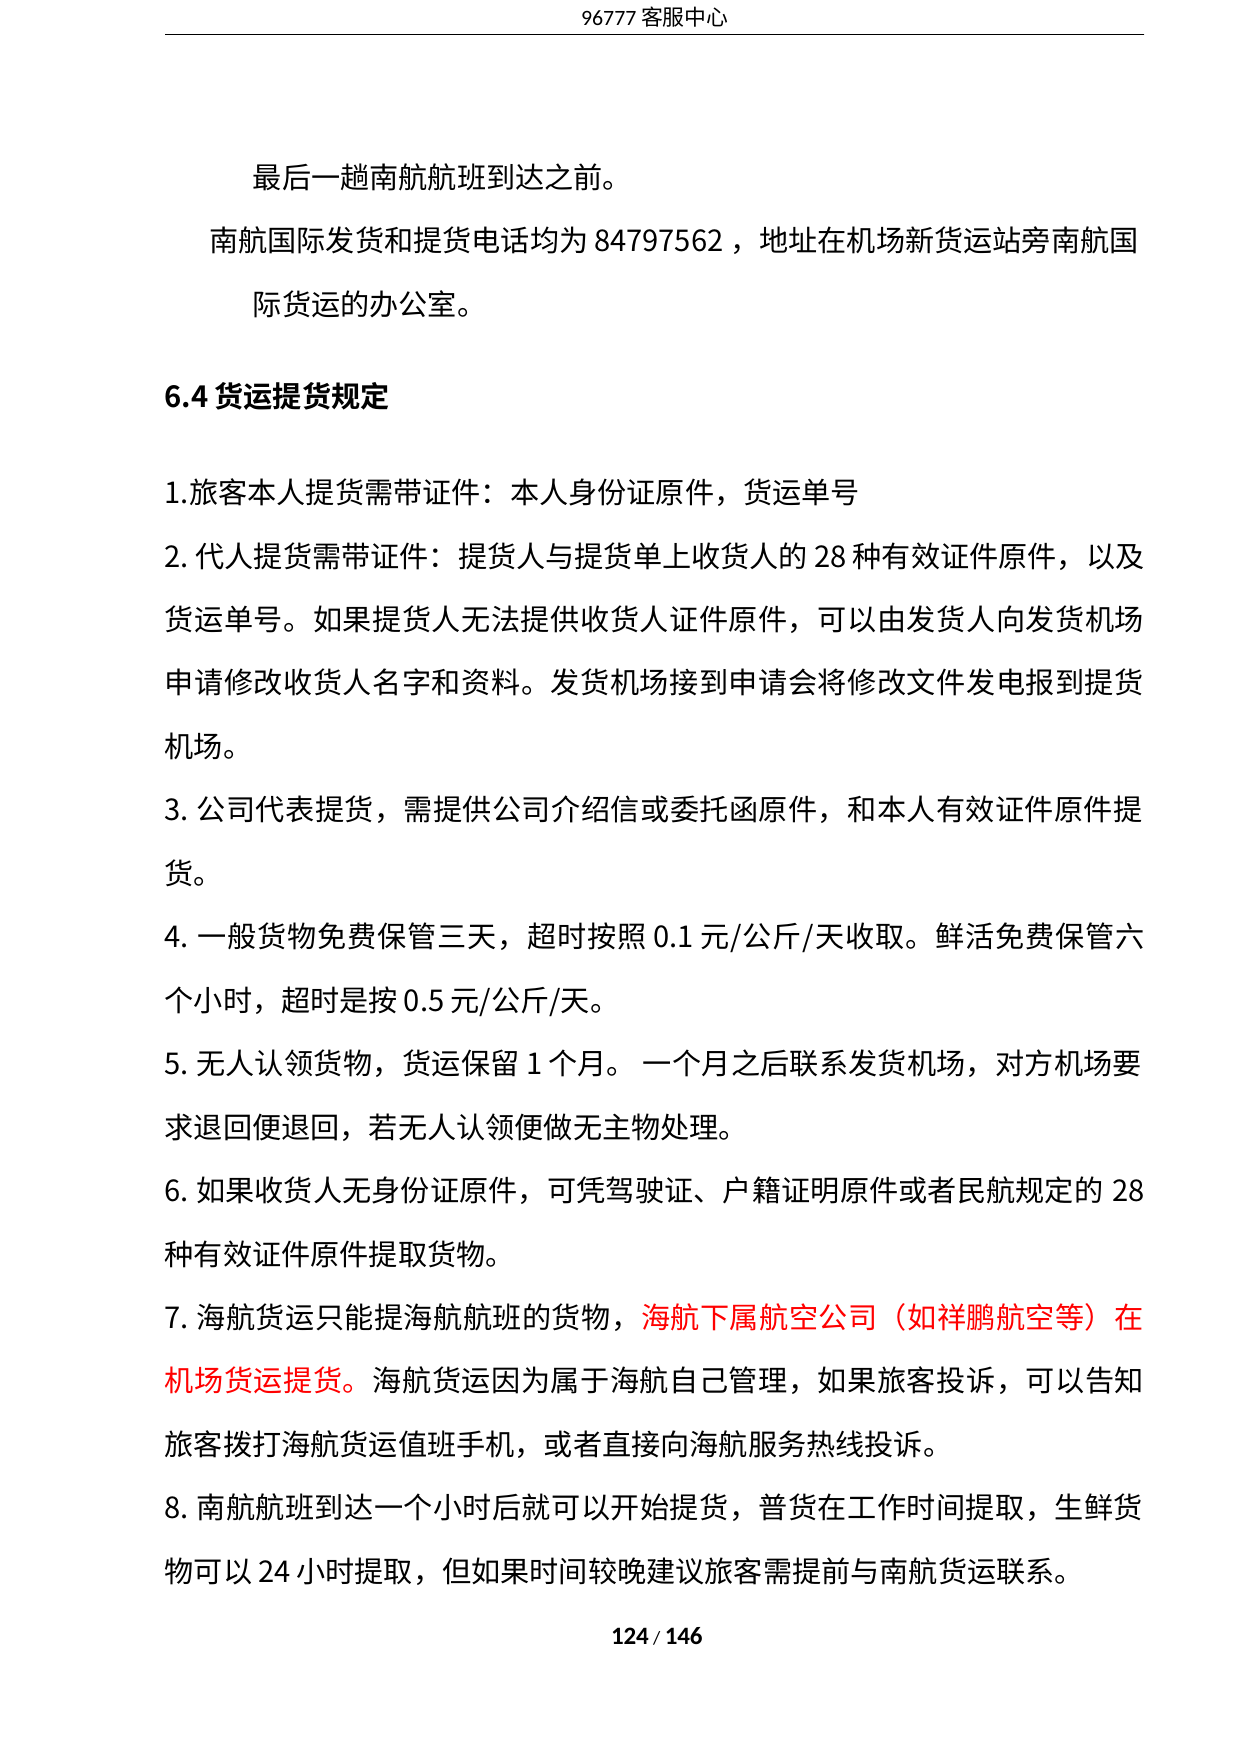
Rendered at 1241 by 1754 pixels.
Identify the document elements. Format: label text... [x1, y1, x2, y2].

text 8. 南航航班到达一个小时后就可以开始提货，普货在工作时间提取，生鲜货物可以24小时提取，但如果时间较晚建议旅客需提前与南航货运联系。 [164, 1485, 1144, 1591]
text 5. 无人认领货物，货运保留1个月。 一个月之后联系发货机场，对方机场要求退回便退回，若无人认领便做无主物处理。 [164, 1041, 1144, 1146]
text 6. 如果收货人无身份证原件，可凭驾驶证、户籍证明原件或者民航规定的28种有效证件原件提取货物。 [164, 1168, 1144, 1273]
text 南航国际发货和提货电话均为84797562 ，地址在机场新货运站旁南航国际货运的办公室。 [209, 218, 1144, 323]
text 3. 公司代表提货，需提供公司介绍信或委托函原件，和本人有效证件原件提货。 [164, 787, 1144, 893]
text 7. 海航货运只能提海航航班的货物，海航下属航空公司（如祥鹏航空等）在机场货运提货。海航货运因为属于海航自己管理，如果旅客投诉，可以告知旅客拨打海航货运值班手机，或者直接向海航服务热线投诉。 [164, 1294, 1144, 1464]
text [209, 154, 1154, 196]
text 2. 代人提货需带证件：提货人与提货单上收货人的28种有效证件原件，以及货运单号。如果提货人无法提供收货人证件原件，可以由发货人向发货机场申请修改收货人名字和资料。发货机场接到申请会将修改文件发电报到提货机场。 [164, 533, 1144, 766]
text 4. 一般货物免费保管三天，超时按照0.1元/公斤/天收取。鲜活免费保管六个小时，超时是按0.5元/公斤/天。 [164, 914, 1144, 1019]
subtitle 6.4货运提货规定 [164, 374, 1144, 416]
text 1.旅客本人提货需带证件：本人身份证原件，货运单号 [164, 470, 1144, 512]
